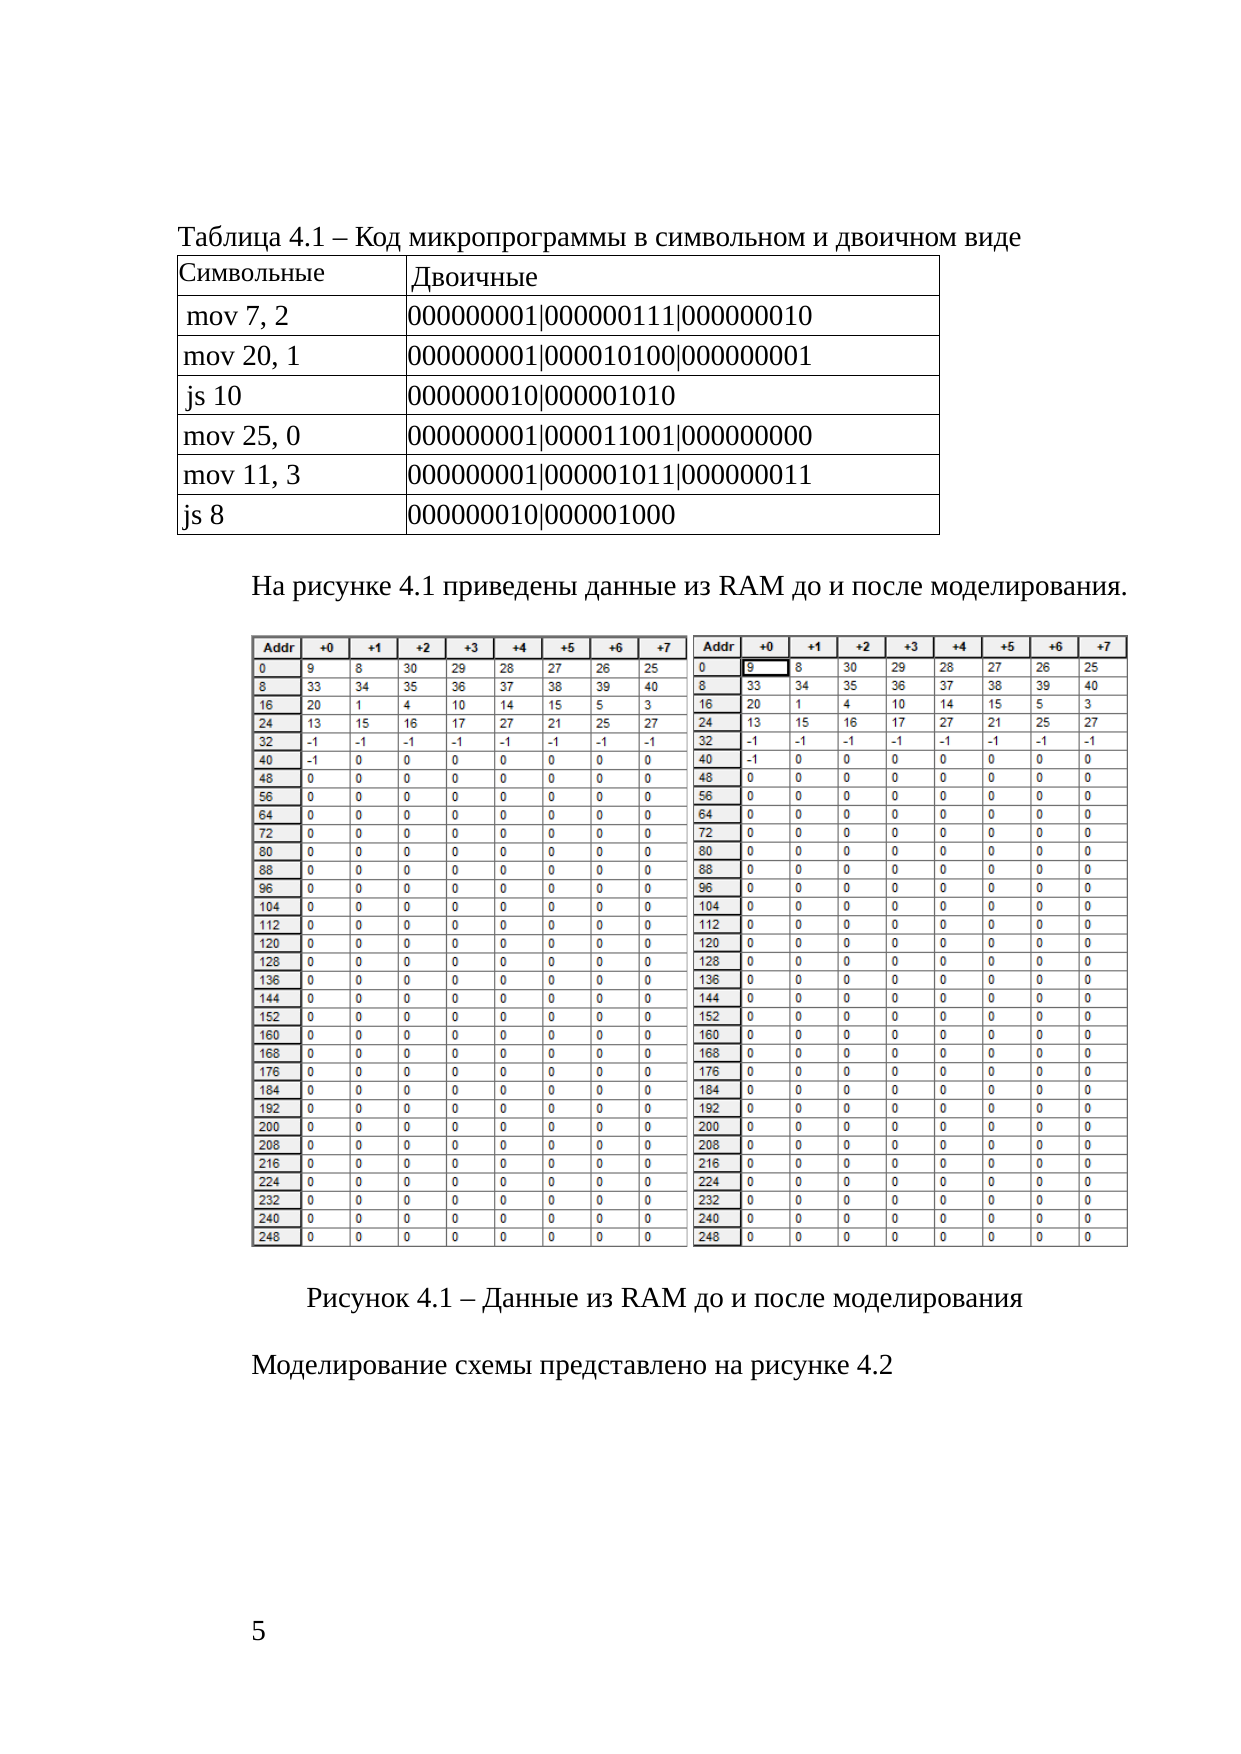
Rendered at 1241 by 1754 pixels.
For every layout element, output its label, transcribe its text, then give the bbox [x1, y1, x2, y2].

table_cell mov 25, 0 [178, 415, 406, 454]
table_cell 000000001|000010100|000000001 [407, 336, 939, 374]
table_cell js 8 [178, 495, 406, 533]
text На рисунке 4.1 приведены данные из RAM до и после моделирования. [177, 568, 1152, 602]
table_header Символьные [178, 256, 406, 295]
table_header Двоичные [407, 256, 939, 295]
table_cell js 10 [178, 376, 406, 414]
table_cell mov 11, 3 [178, 455, 406, 494]
table_cell 000000010|000001000 [407, 495, 939, 533]
picture [251, 635, 688, 1247]
table_cell mov 20, 1 [178, 336, 406, 374]
table_cell 000000001|000011001|000000000 [407, 415, 939, 454]
table_cell 000000001|000001011|000000011 [407, 455, 939, 494]
text Моделирование схемы представлено на рисунке 4.2 [177, 1347, 1152, 1381]
text Таблица 4.1 – Код микропрограммы в символьном и двоичном виде [177, 219, 1152, 252]
table_cell 000000010|000001010 [407, 376, 939, 414]
table_cell 000000001|000000111|000000010 [407, 296, 939, 335]
picture [693, 635, 1128, 1247]
table_cell mov 7, 2 [178, 296, 406, 335]
text Рисунок 4.1 – Данные из RAM до и после моделирования [177, 1280, 1152, 1314]
